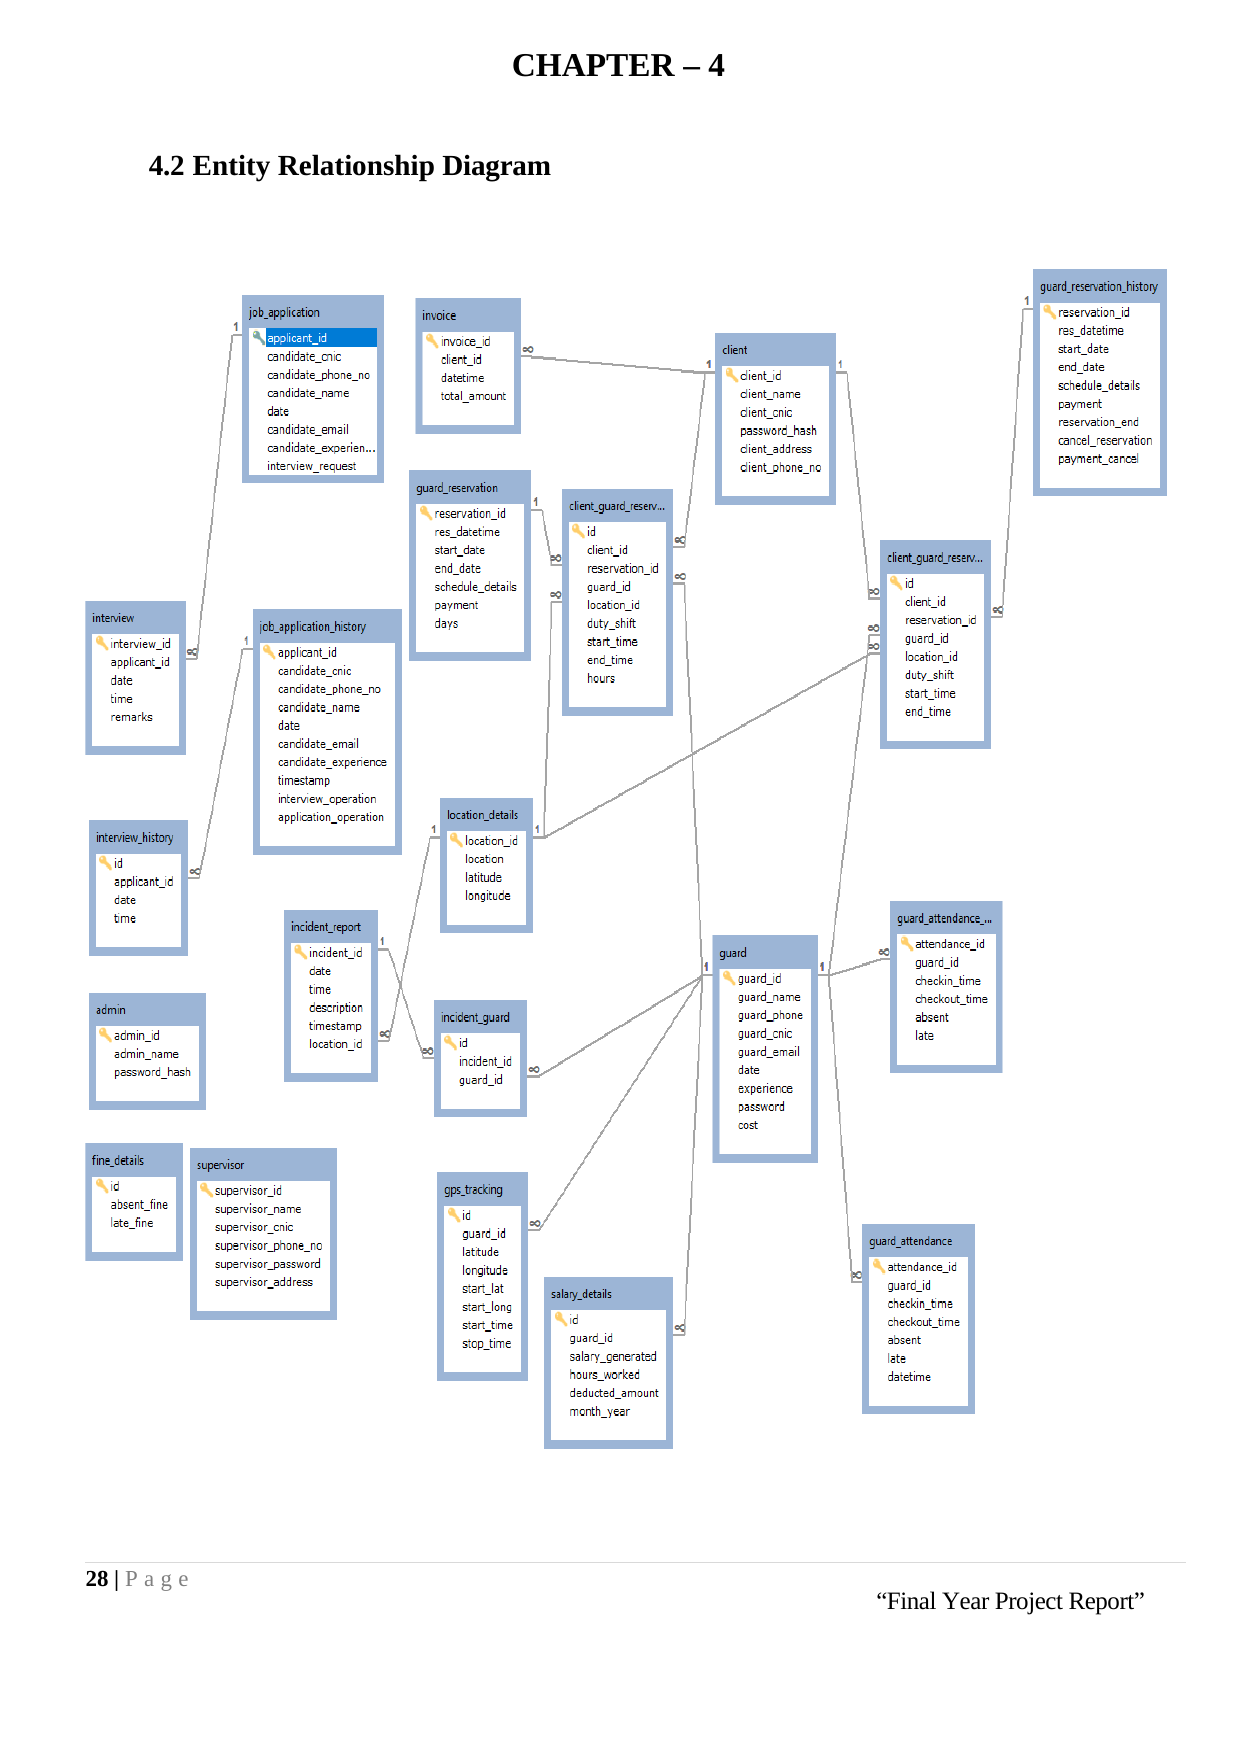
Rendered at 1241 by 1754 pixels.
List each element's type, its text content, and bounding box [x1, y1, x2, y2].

subtitle Entity Relationship Diagram [148, 148, 1186, 182]
picture [85, 246, 1185, 1472]
